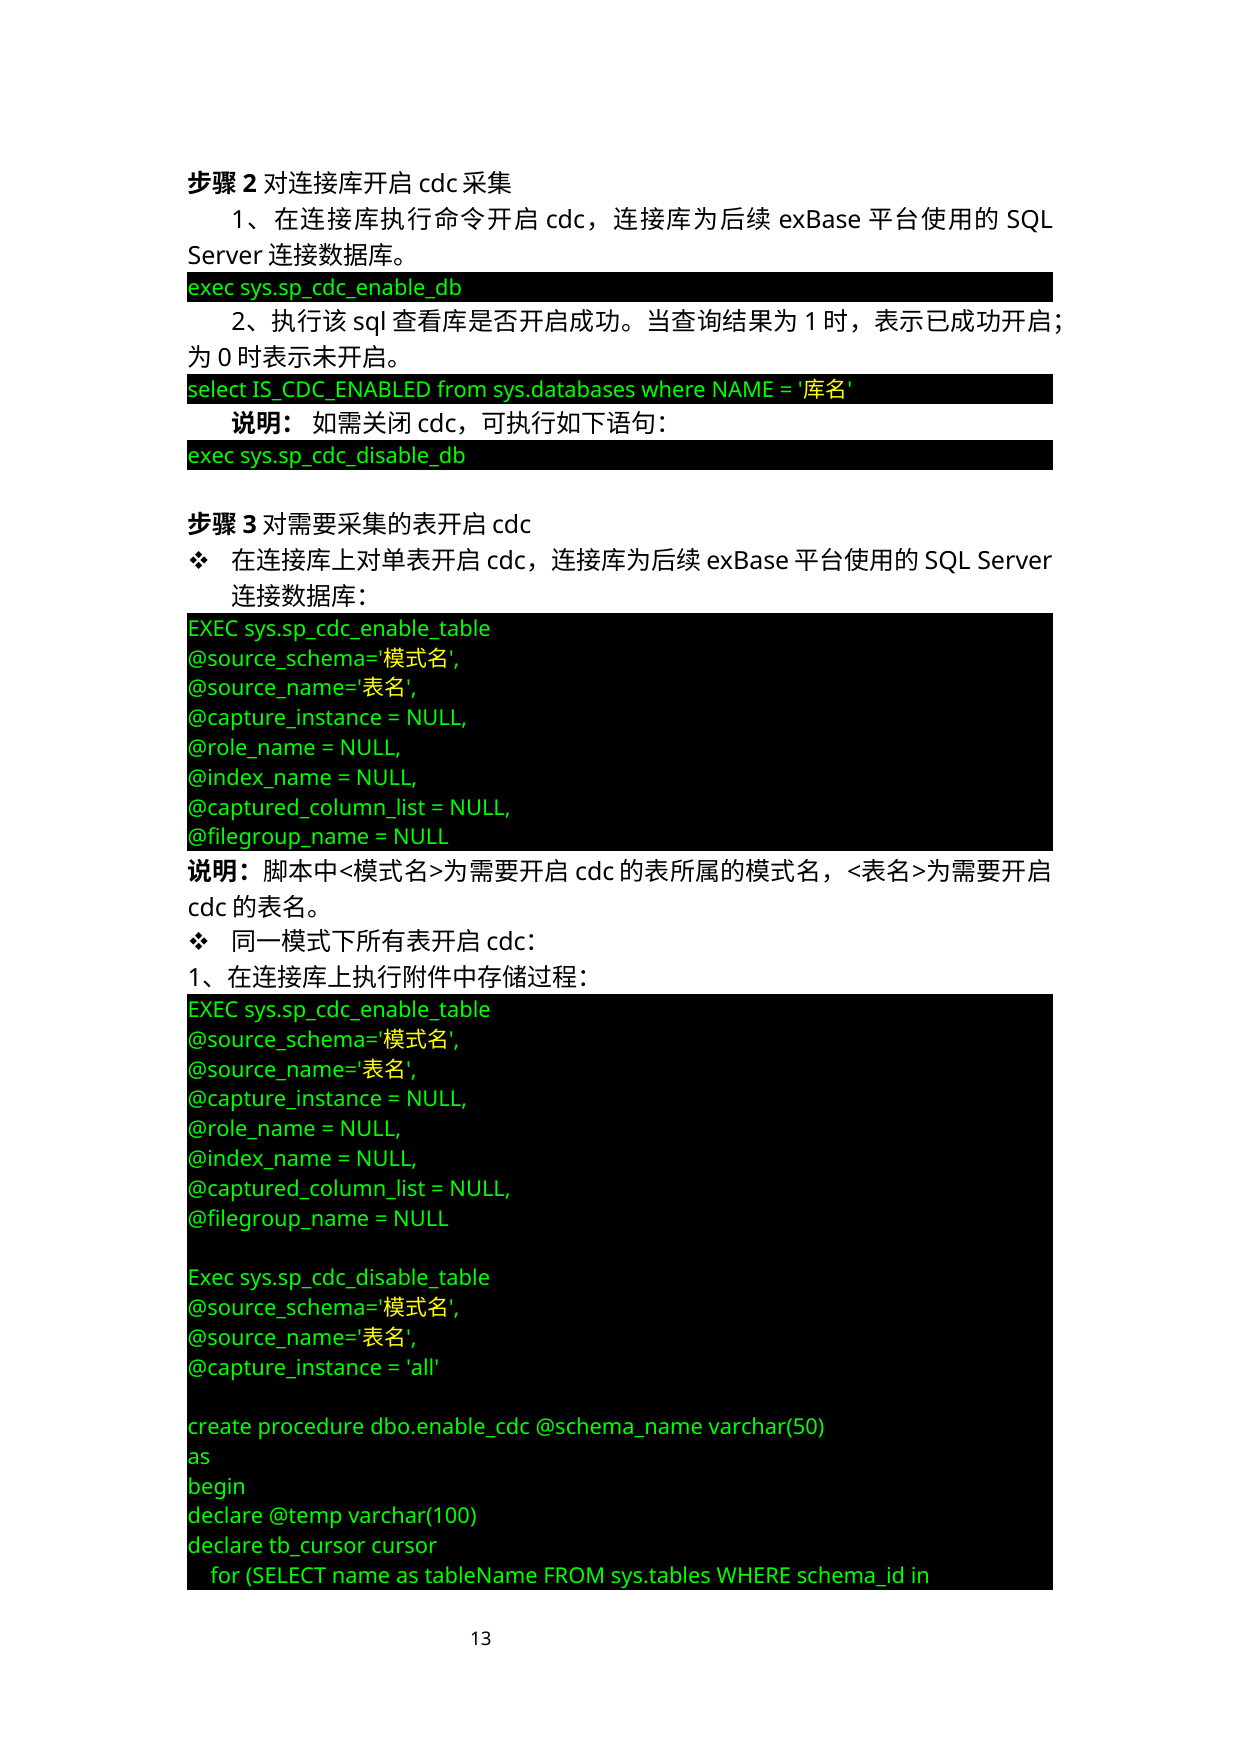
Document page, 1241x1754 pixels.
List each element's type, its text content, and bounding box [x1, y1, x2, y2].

text EXEC sys.sp_cdc_enable_table [187, 613, 1053, 643]
text @captured_column_list = NULL, [187, 1173, 1053, 1202]
text @index_name = NULL, [187, 1143, 1053, 1173]
text @index_name = NULL, [187, 762, 1053, 792]
text @source_schema='模式名', [187, 1292, 1053, 1322]
text @capture_instance = NULL, [187, 1083, 1053, 1113]
text exec sys.sp_cdc_enable_db [187, 272, 1053, 302]
list 步骤3对需要采集的表开启cdc [187, 504, 1053, 540]
text @source_name='表名', [187, 672, 1053, 702]
text @source_schema='模式名', [187, 643, 1053, 672]
text @source_schema='模式名', [187, 1024, 1053, 1053]
text as [187, 1441, 1053, 1471]
text EXEC sys.sp_cdc_enable_table [187, 994, 1053, 1024]
text 步骤2 对连接库开启cdc采集 [187, 163, 1053, 199]
text 说明： 如需关闭cdc，可执行如下语句： [187, 404, 1053, 440]
text declare tb_cursor cursor [187, 1530, 1053, 1560]
text Exec sys.sp_cdc_disable_table [187, 1262, 1053, 1292]
text declare @temp varchar(100) [187, 1500, 1053, 1530]
text @capture_instance = NULL, [187, 702, 1053, 732]
text @role_name = NULL, [187, 732, 1053, 762]
text @captured_column_list = NULL, [187, 792, 1053, 821]
list 同一模式下所有表开启cdc： [187, 924, 1053, 958]
text @filegroup_name = NULL [187, 821, 1053, 851]
list 在连接库上对单表开启cdc，连接库为后续exBase平台使用的SQL Server连接数据库： [187, 540, 1053, 613]
text @source_name='表名', [187, 1053, 1053, 1083]
text @role_name = NULL, [187, 1113, 1053, 1143]
text select IS_CDC_ENABLED from sys.databases where NAME = '库名' [187, 374, 1053, 404]
list 说明：脚本中<模式名>为需要开启cdc的表所属的模式名，<表名>为需要开启cdc的表名。 [187, 851, 1053, 924]
text begin [187, 1471, 1053, 1500]
text @capture_instance = 'all' [187, 1351, 1053, 1381]
text @source_name='表名', [187, 1322, 1053, 1351]
text 2、执行该sql查看库是否开启成功。当查询结果为1时，表示已成功开启；为0时表示未开启。 [187, 302, 1053, 374]
text @filegroup_name = NULL [187, 1202, 1053, 1232]
text for (SELECT name as tableName FROM sys.tables WHERE schema_id in [187, 1560, 1053, 1590]
text create procedure dbo.enable_cdc @schema_name varchar(50) [187, 1411, 1053, 1441]
text 1、在连接库上执行附件中存储过程： [187, 958, 1053, 994]
text exec sys.sp_cdc_disable_db [187, 440, 1053, 470]
text 1、在连接库执行命令开启cdc，连接库为后续exBase平台使用的SQL Server连接数据库。 [187, 199, 1053, 272]
